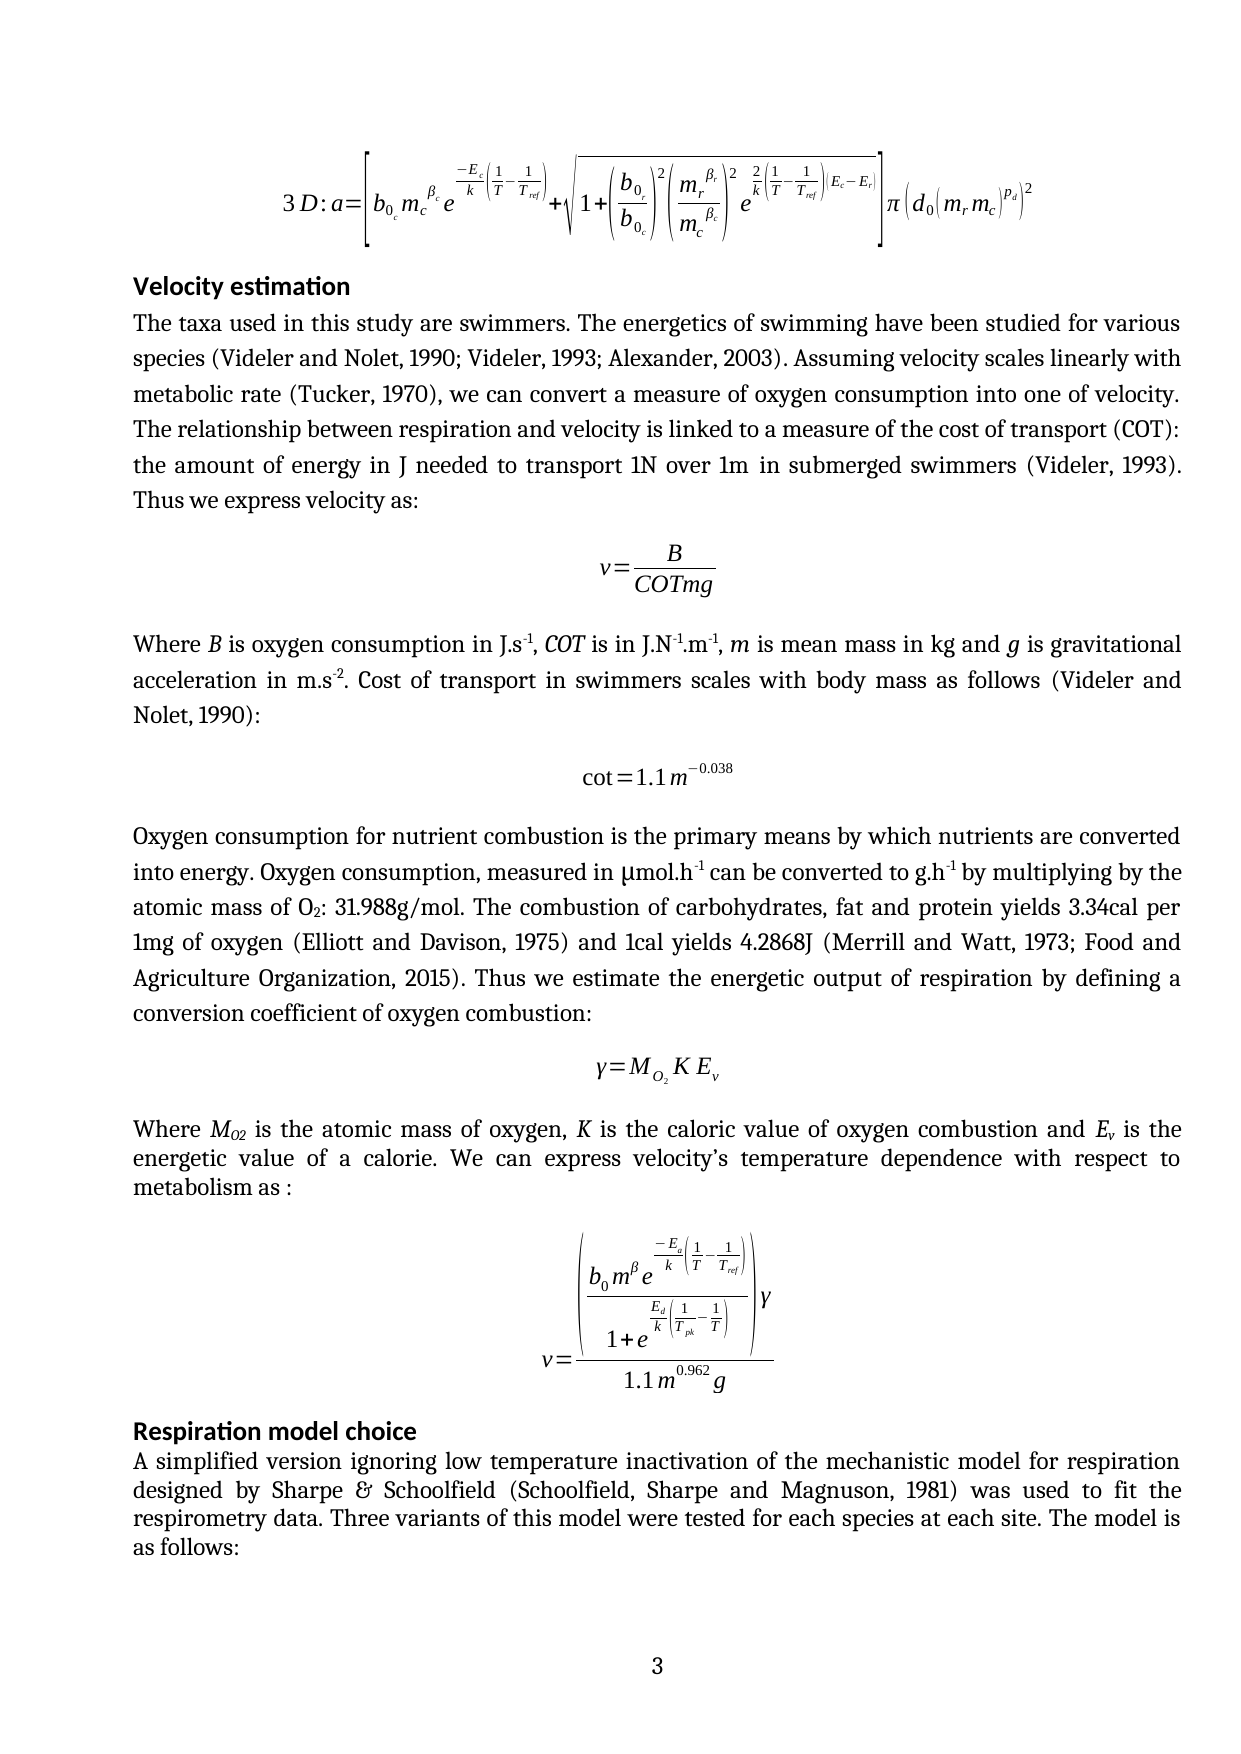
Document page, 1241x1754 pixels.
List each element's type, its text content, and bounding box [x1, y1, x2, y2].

subtitle Respiration model choice [133, 1414, 1182, 1447]
text Where MO2 is the atomic mass of oxygen, K is the caloric value of oxygen combustion and Ev is the energetic value of a calorie. We can express velocity’s temperature dependence with respect to metabolism as : [133, 1115, 1182, 1201]
text Oxygen consumption for nutrient combustion is the primary means by which nutrients are converted into energy. Oxygen consumption, measured in μmol.h-1 can be converted to g.h-1 by multiplying by the atomic mass of O2: 31.988g/mol. The combustion of carbohydrates, fat and protein yields 3.34cal per 1mg of oxygen (Elliott and Davison, 1975) and 1cal yields 4.2868J (Merrill and Watt, 1973; Food and Agriculture Organization, 2015). Thus we estimate the energetic output of respiration by defining a conversion coefficient of oxygen combustion: [133, 815, 1182, 1028]
subtitle Velocity estimation [133, 269, 1182, 302]
text Where B is oxygen consumption in J.s-1, COT is in J.N-1.m-1, m is mean mass in kg and g is gravitational acceleration in m.s-2. Cost of transport in swimmers scales with body mass as follows (Videler and Nolet, 1990): [133, 624, 1182, 730]
text A simplified version ignoring low temperature inactivation of the mechanistic model for respiration designed by Sharpe & Schoolfield (Schoolfield, Sharpe and Magnuson, 1981) was used to fit the respirometry data. Three variants of this model were tested for each species at each site. The model is as follows: [133, 1447, 1182, 1562]
text The taxa used in this study are swimmers. The energetics of swimming have been studied for various species (Videler and Nolet, 1990; Videler, 1993; Alexander, 2003). Assuming velocity scales linearly with metabolic rate (Tucker, 1970), we can convert a measure of oxygen consumption into one of velocity. The relationship between respiration and velocity is linked to a measure of the cost of transport (COT): the amount of energy in J needed to transport 1N over 1m in submerged swimmers (Videler, 1993). Thus we express velocity as: [133, 302, 1182, 515]
